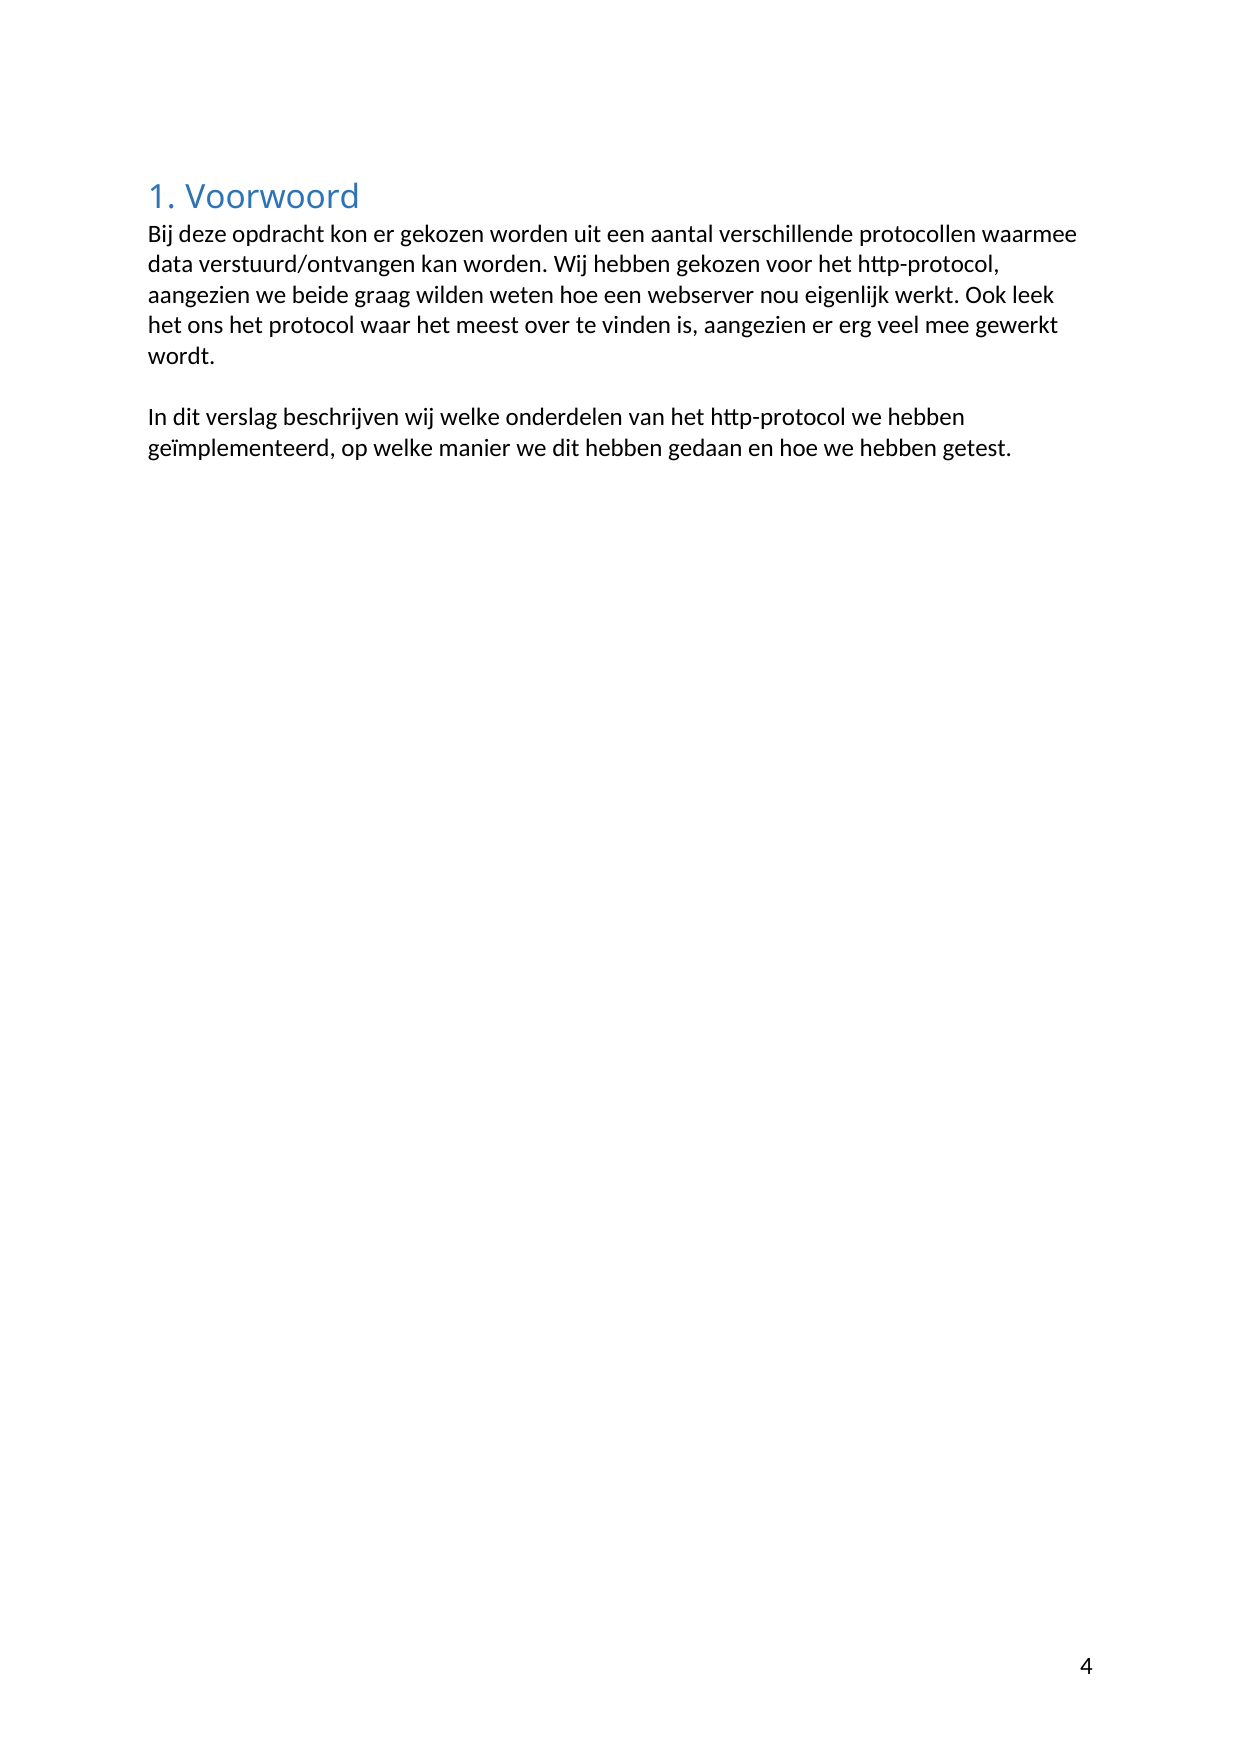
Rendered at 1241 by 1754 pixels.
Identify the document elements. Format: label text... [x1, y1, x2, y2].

text Bij deze opdracht kon er gekozen worden uit een aantal verschillende protocollen waarmee data verstuurd/ontvangen kan worden. Wij hebben gekozen voor het http-protocol, aangezien we beide graag wilden weten hoe een webserver nou eigenlijk werkt. Ook leek het ons het protocol waar het meest over te vinden is, aangezien er erg veel mee gewerkt wordt. [148, 218, 1093, 371]
subtitle Voorwoord [148, 173, 1093, 218]
text In dit verslag beschrijven wij welke onderdelen van het http-protocol we hebben geïmplementeerd, op welke manier we dit hebben gedaan en hoe we hebben getest. [148, 401, 1093, 462]
